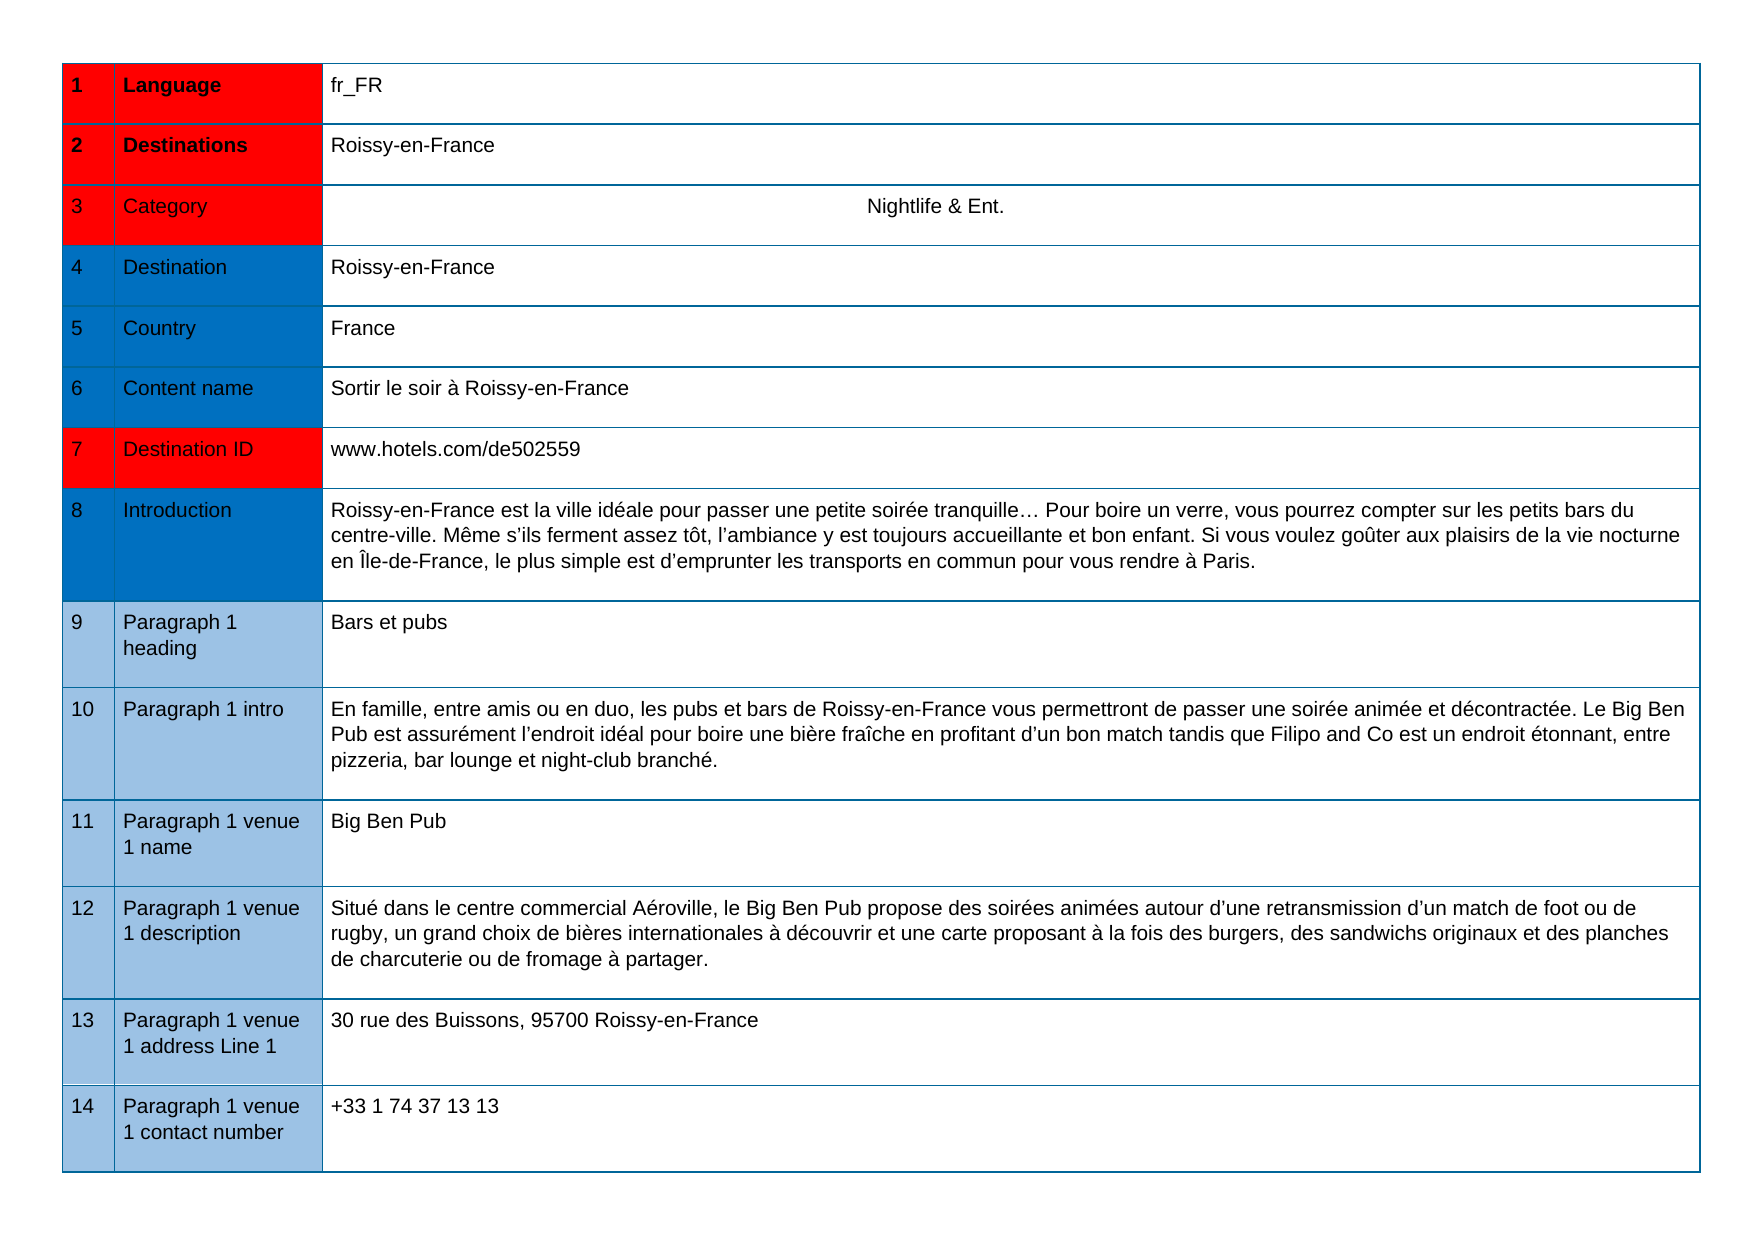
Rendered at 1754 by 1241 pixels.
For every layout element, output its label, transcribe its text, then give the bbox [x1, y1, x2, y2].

table_cell 4 [63, 246, 114, 305]
table_cell 5 [63, 307, 114, 366]
table_cell Bars et pubs [323, 602, 1699, 687]
table_header fr_FR [323, 64, 1699, 123]
table_cell 11 [63, 801, 114, 886]
table_cell Sortir le soir à Roissy-en-France [323, 368, 1699, 427]
table_cell 14 [63, 1086, 114, 1171]
table_cell Category [115, 186, 322, 245]
table_cell Paragraph 1 venue 1 contact number [115, 1086, 322, 1171]
table_cell 12 [63, 887, 114, 998]
table_cell Destinations [115, 125, 322, 184]
table_cell Paragraph 1 venue 1 name [115, 801, 322, 886]
table_cell Country [115, 307, 322, 366]
table_cell 7 [63, 428, 114, 488]
table_cell 8 [63, 489, 114, 600]
table_cell Destination [115, 246, 322, 305]
table_cell www.hotels.com/de502559 [323, 428, 1699, 488]
table_cell Big Ben Pub [323, 801, 1699, 886]
table_cell 13 [63, 1000, 114, 1084]
table_cell 9 [63, 602, 114, 687]
table_cell Roissy-en-France [323, 125, 1699, 184]
table_cell 3 [63, 186, 114, 245]
table_cell Destination ID [115, 428, 322, 488]
table_cell Introduction [115, 489, 322, 600]
table_cell Nightlife & Ent. [323, 186, 1699, 245]
table_cell Paragraph 1 intro [115, 688, 322, 799]
table_cell Paragraph 1 heading [115, 602, 322, 687]
table_cell Situé dans le centre commercial Aéroville, le Big Ben Pub propose des soirées animées autour d’une retransmission d’un match de foot ou de rugby, un grand choix de bières internationales à découvrir et une carte proposant à la fois des burgers, des sandwichs originaux et des planches de charcuterie ou de fromage à partager. [323, 887, 1699, 998]
table_header 1 [63, 64, 114, 123]
table_header Language [115, 64, 322, 123]
table_cell 10 [63, 688, 114, 799]
table_cell France [323, 307, 1699, 366]
table_cell Paragraph 1 venue 1 address Line 1 [115, 1000, 322, 1084]
table_cell Roissy-en-France est la ville idéale pour passer une petite soirée tranquille… Pour boire un verre, vous pourrez compter sur les petits bars du centre-ville. Même s’ils ferment assez tôt, l’ambiance y est toujours accueillante et bon enfant. Si vous voulez goûter aux plaisirs de la vie nocturne en Île-de-France, le plus simple est d’emprunter les transports en commun pour vous rendre à Paris. [323, 489, 1699, 600]
table_cell En famille, entre amis ou en duo, les pubs et bars de Roissy-en-France vous permettront de passer une soirée animée et décontractée. Le Big Ben Pub est assurément l’endroit idéal pour boire une bière fraîche en profitant d’un bon match tandis que Filipo and Co est un endroit étonnant, entre pizzeria, bar lounge et night-club branché. [323, 688, 1699, 799]
table_cell Content name [115, 368, 322, 427]
table_cell 30 rue des Buissons, 95700 Roissy-en-France [323, 1000, 1699, 1084]
table_cell 2 [63, 125, 114, 184]
table_cell Roissy-en-France [323, 246, 1699, 305]
table_cell +33 1 74 37 13 13 [323, 1086, 1699, 1171]
table_cell Paragraph 1 venue 1 description [115, 887, 322, 998]
table_cell 6 [63, 368, 114, 427]
